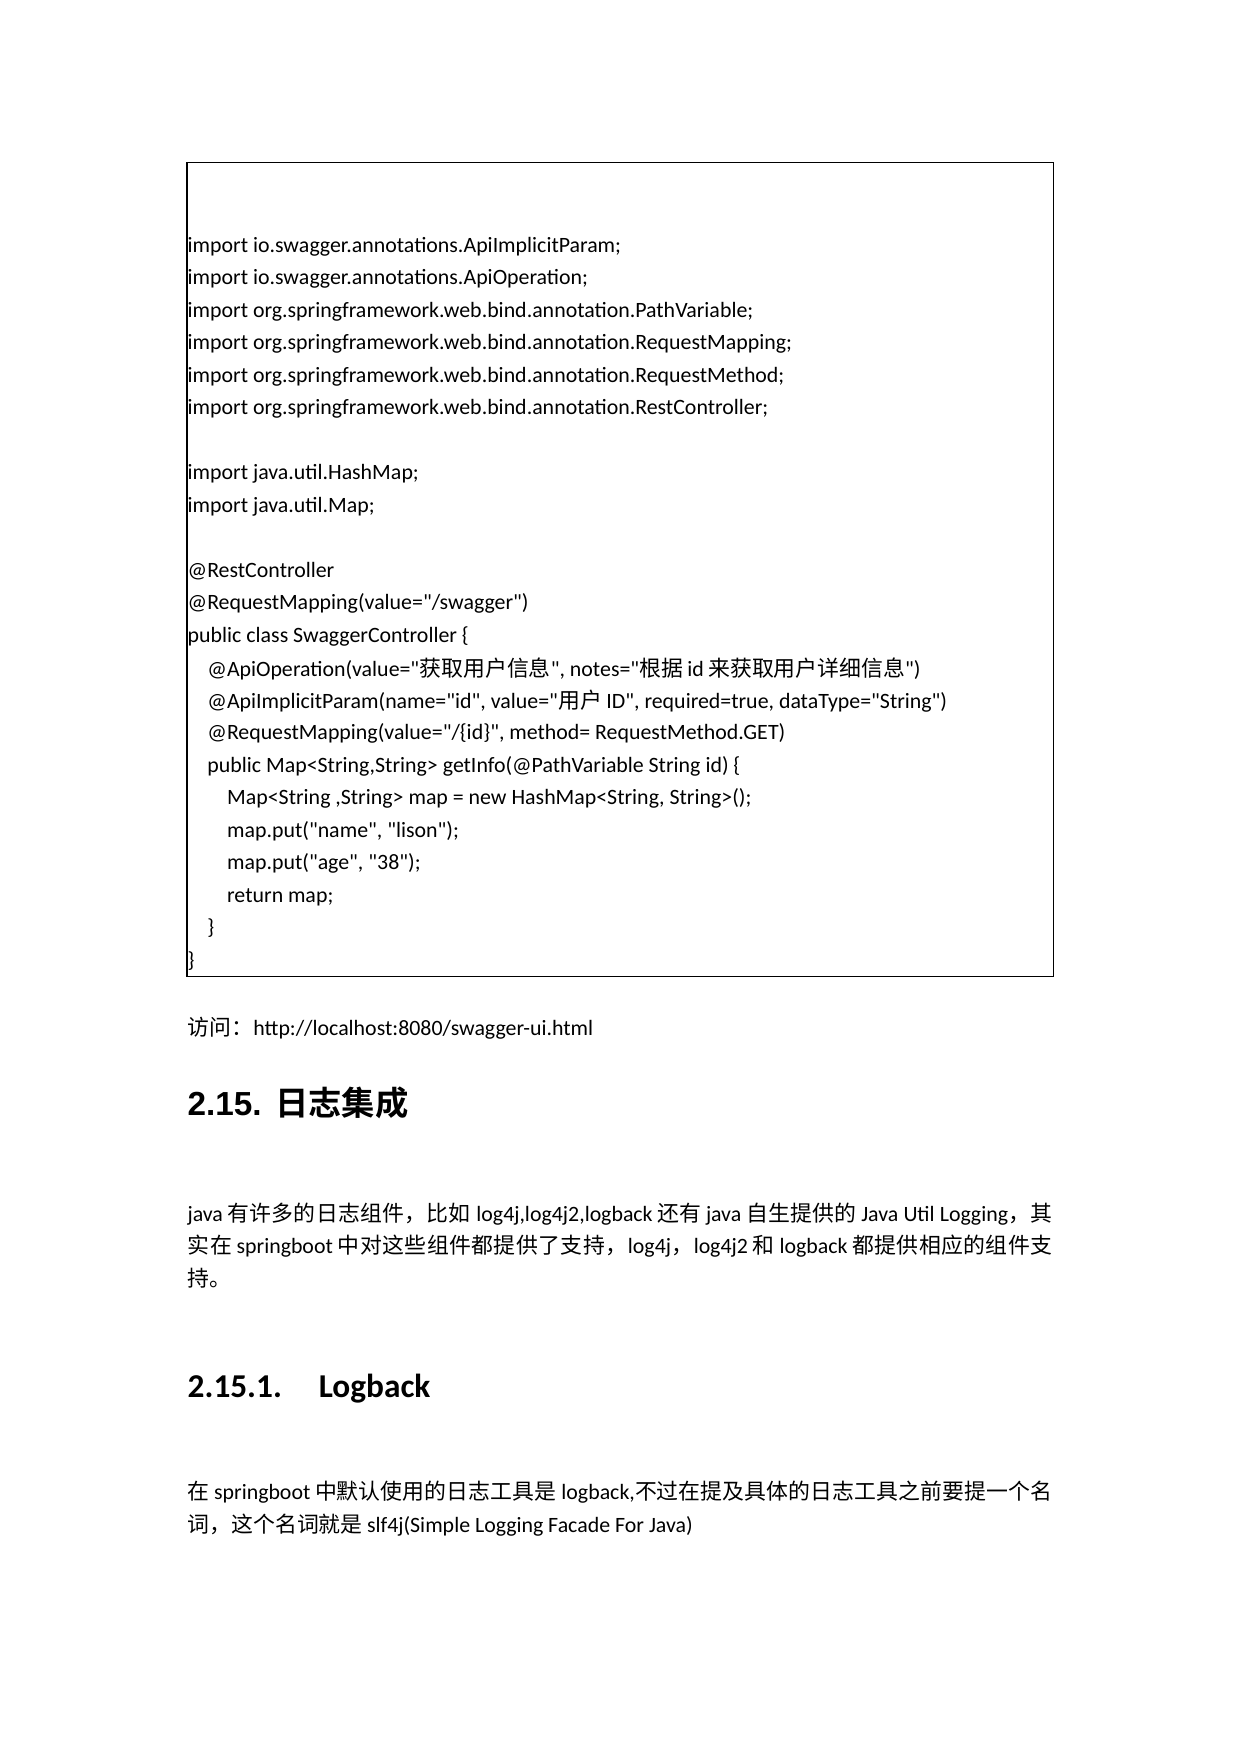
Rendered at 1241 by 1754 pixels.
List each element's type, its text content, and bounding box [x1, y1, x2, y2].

text import io.swagger.annotations.ApiImplicitParam; [188, 228, 1053, 261]
text import org.springframework.web.bind.annotation.PathVariable; [188, 293, 1053, 326]
text import java.util.HashMap; [188, 456, 1053, 488]
text public class SwaggerController { [188, 618, 1053, 651]
text java有许多的日志组件，比如 log4j,log4j2,logback还有java自生提供的Java Util Logging，其实在springboot中对这些组件都提供了支持，log4j，log4j2和logback都提供相应的组件支持。 [187, 1195, 1053, 1293]
text @RequestMapping(value="/{id}", method= RequestMethod.GET) [188, 716, 1053, 748]
text Map<String ,String> map = new HashMap<String, String>(); [188, 781, 1053, 813]
text import org.springframework.web.bind.annotation.RequestMapping; [188, 326, 1053, 358]
text } [188, 911, 1053, 942]
text import org.springframework.web.bind.annotation.RestController; [188, 391, 1053, 423]
text @ApiImplicitParam(name="id", value="用户ID", required=true, dataType="String") [188, 683, 1053, 716]
text @ApiOperation(value="获取用户信息", notes="根据id来获取用户详细信息") [188, 651, 1053, 683]
subtitle Logback [187, 1352, 1053, 1417]
text import io.swagger.annotations.ApiOperation; [188, 261, 1053, 293]
text @RequestMapping(value="/swagger") [188, 586, 1053, 618]
text import org.springframework.web.bind.annotation.RequestMethod; [188, 358, 1053, 391]
text map.put("name", "lison"); [188, 813, 1053, 846]
subtitle 日志集成 [187, 1069, 1053, 1134]
text @RestController [188, 553, 1053, 586]
text return map; [188, 878, 1053, 911]
text map.put("age", "38"); [188, 846, 1053, 878]
text import java.util.Map; [188, 488, 1053, 521]
text public Map<String,String> getInfo(@PathVariable String id) { [188, 748, 1053, 781]
text } [188, 942, 1053, 976]
text 访问：http://localhost:8080/swagger-ui.html [187, 1009, 1053, 1042]
text 在springboot中默认使用的日志工具是logback,不过在提及具体的日志工具之前要提一个名词，这个名词就是slf4j(Simple Logging Facade For Java) [187, 1474, 1053, 1539]
